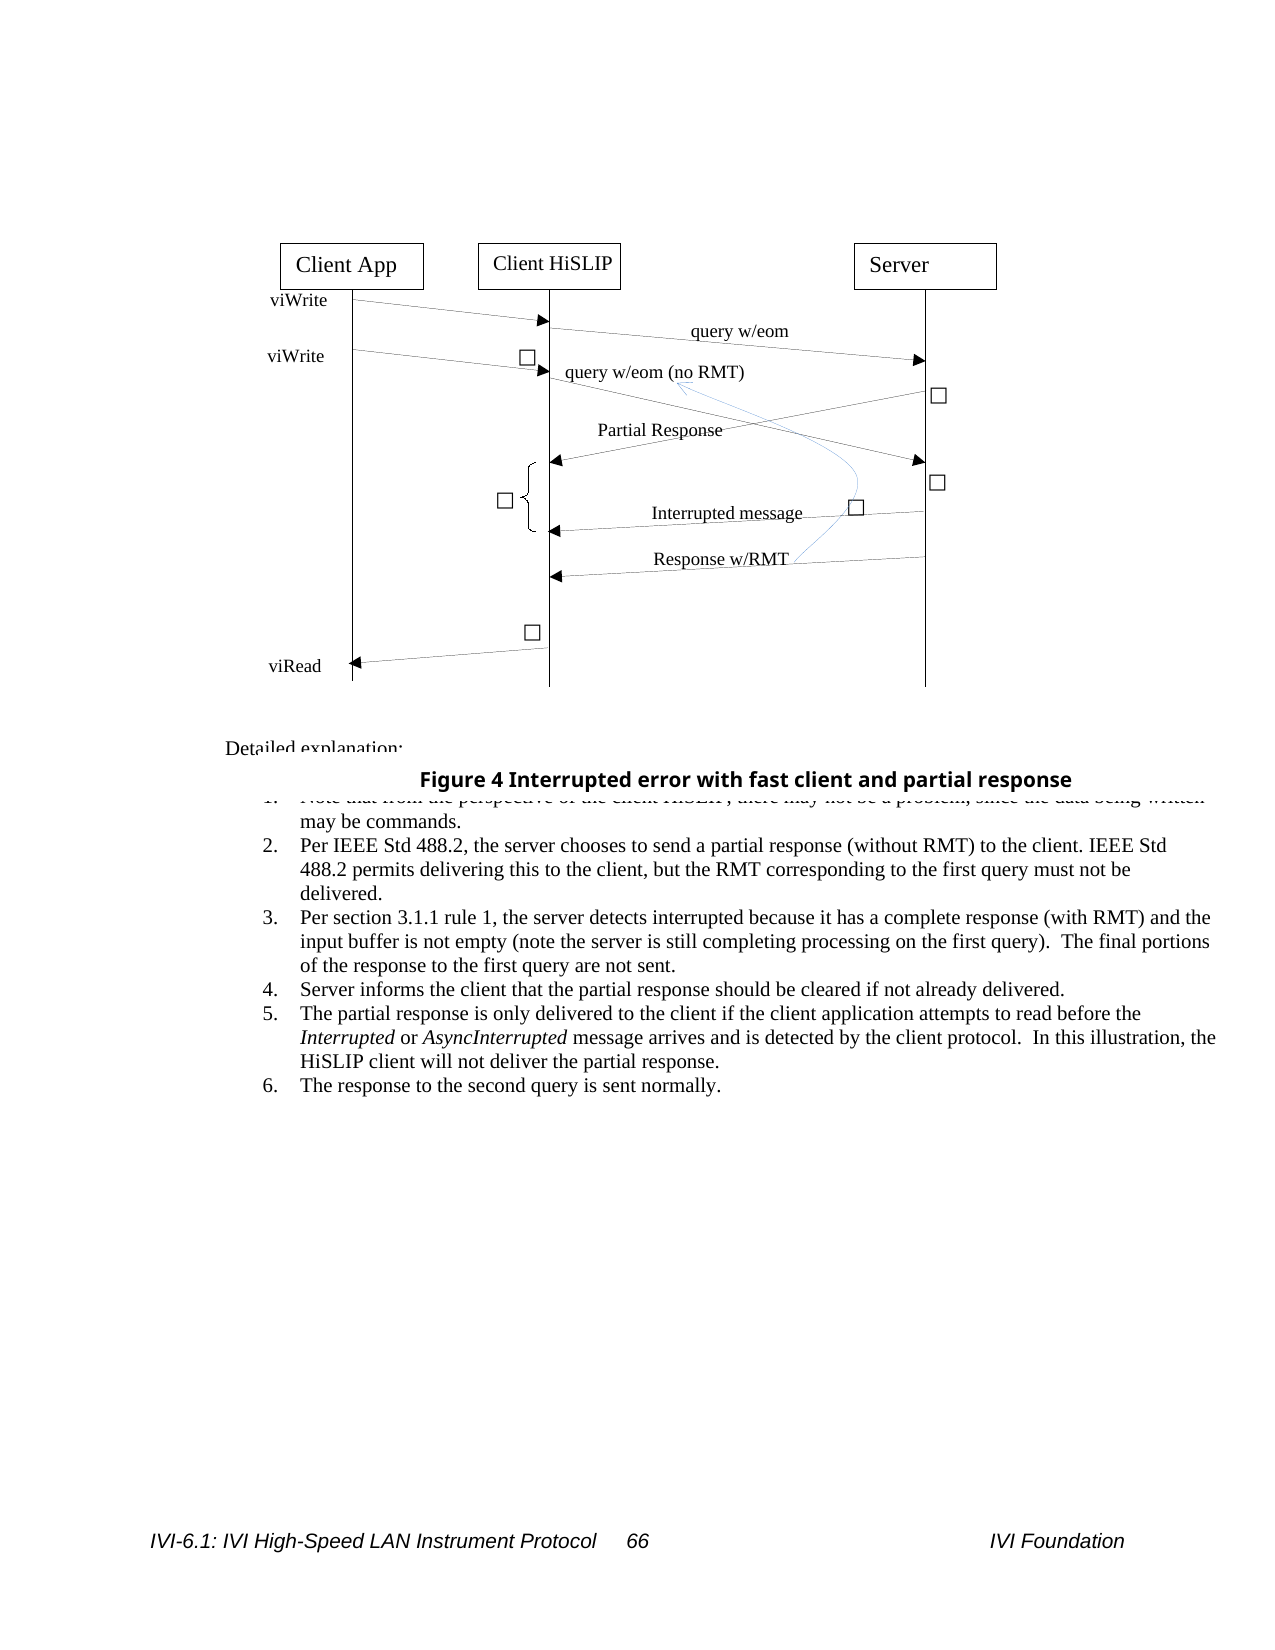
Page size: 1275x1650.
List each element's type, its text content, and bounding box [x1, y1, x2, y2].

list Per section 3.1.1 rule 1, the server detects interrupted because it has a complete response (with RMT) and the input buffer is not empty (note the server is still completing processing on the first query). The final portions of the response to the first query are not sent. [262, 905, 1219, 977]
table_cell Initiate a trigger [676, 382, 858, 515]
list The response to the second query is sent normally. [262, 1073, 1219, 1097]
text Detailed explanation: [225, 736, 1219, 760]
list The partial response is only delivered to the client if the client application attempts to read before the Interrupted or AsyncInterrupted message arrives and is detected by the client protocol. In this illustration, the HiSLIP client will not deliver the partial response. [262, 1001, 1219, 1073]
list Note that from the perspective of the client HiSLIP, there may not be a problem, since the data being written may be commands. [262, 801, 1219, 833]
list Server informs the client that the partial response should be cleared if not already delivered. [262, 977, 1219, 1001]
list Per IEEE Std 488.2, the server chooses to send a partial response (without RMT) to the client. IEEE Std 488.2 permits delivering this to the client, but the RMT corresponding to the first query must not be delivered. [262, 833, 1219, 905]
